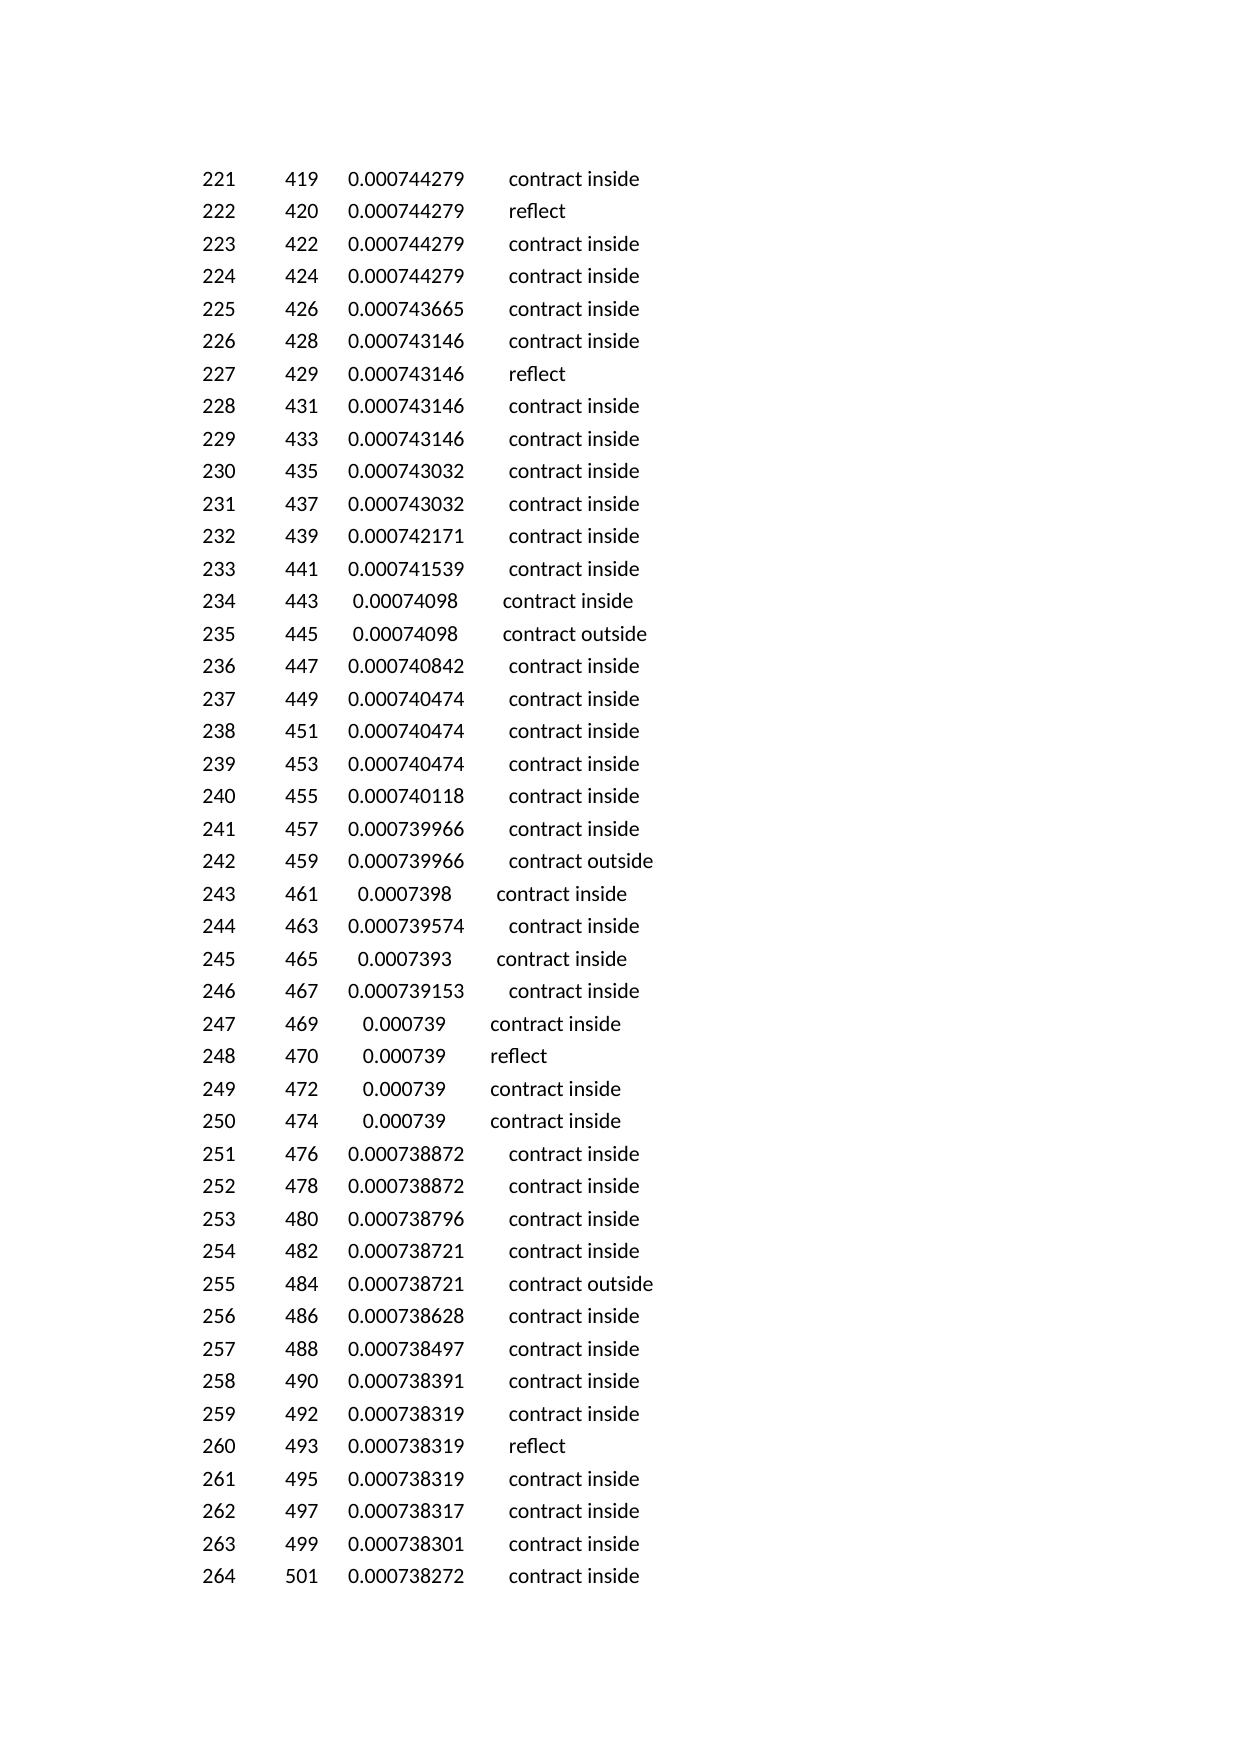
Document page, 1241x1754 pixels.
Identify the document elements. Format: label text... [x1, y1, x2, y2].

text 243 461 0.0007398 contract inside [187, 877, 1053, 909]
text 256 486 0.000738628 contract inside [187, 1299, 1053, 1332]
text 229 433 0.000743146 contract inside [187, 422, 1053, 454]
text 237 449 0.000740474 contract inside [187, 682, 1053, 714]
text 246 467 0.000739153 contract inside [187, 974, 1053, 1007]
text 259 492 0.000738319 contract inside [187, 1397, 1053, 1429]
text 233 441 0.000741539 contract inside [187, 552, 1053, 584]
text 253 480 0.000738796 contract inside [187, 1202, 1053, 1234]
text 247 469 0.000739 contract inside [187, 1007, 1053, 1039]
text 228 431 0.000743146 contract inside [187, 389, 1053, 422]
text 251 476 0.000738872 contract inside [187, 1137, 1053, 1169]
text 258 490 0.000738391 contract inside [187, 1364, 1053, 1397]
text 240 455 0.000740118 contract inside [187, 779, 1053, 812]
text 225 426 0.000743665 contract inside [187, 292, 1053, 324]
text 245 465 0.0007393 contract inside [187, 942, 1053, 974]
text 221 419 0.000744279 contract inside [187, 162, 1053, 194]
text 257 488 0.000738497 contract inside [187, 1332, 1053, 1364]
text 263 499 0.000738301 contract inside [187, 1527, 1053, 1559]
text 238 451 0.000740474 contract inside [187, 714, 1053, 747]
text 260 493 0.000738319 reflect [187, 1429, 1053, 1462]
text 261 495 0.000738319 contract inside [187, 1462, 1053, 1494]
text 223 422 0.000744279 contract inside [187, 227, 1053, 259]
text 226 428 0.000743146 contract inside [187, 324, 1053, 357]
text 264 501 0.000738272 contract inside [187, 1559, 1053, 1592]
text 234 443 0.00074098 contract inside [187, 584, 1053, 617]
text 236 447 0.000740842 contract inside [187, 649, 1053, 682]
text 239 453 0.000740474 contract inside [187, 747, 1053, 779]
text 231 437 0.000743032 contract inside [187, 487, 1053, 519]
text 255 484 0.000738721 contract outside [187, 1267, 1053, 1299]
text 242 459 0.000739966 contract outside [187, 844, 1053, 877]
text 249 472 0.000739 contract inside [187, 1072, 1053, 1104]
text 250 474 0.000739 contract inside [187, 1104, 1053, 1137]
text 248 470 0.000739 reflect [187, 1039, 1053, 1072]
text 241 457 0.000739966 contract inside [187, 812, 1053, 844]
text 235 445 0.00074098 contract outside [187, 617, 1053, 649]
text 222 420 0.000744279 reflect [187, 194, 1053, 227]
text 224 424 0.000744279 contract inside [187, 259, 1053, 292]
text 227 429 0.000743146 reflect [187, 357, 1053, 389]
text 244 463 0.000739574 contract inside [187, 909, 1053, 942]
text 254 482 0.000738721 contract inside [187, 1234, 1053, 1267]
text 232 439 0.000742171 contract inside [187, 519, 1053, 552]
text 252 478 0.000738872 contract inside [187, 1169, 1053, 1202]
text 262 497 0.000738317 contract inside [187, 1494, 1053, 1527]
text 230 435 0.000743032 contract inside [187, 454, 1053, 487]
